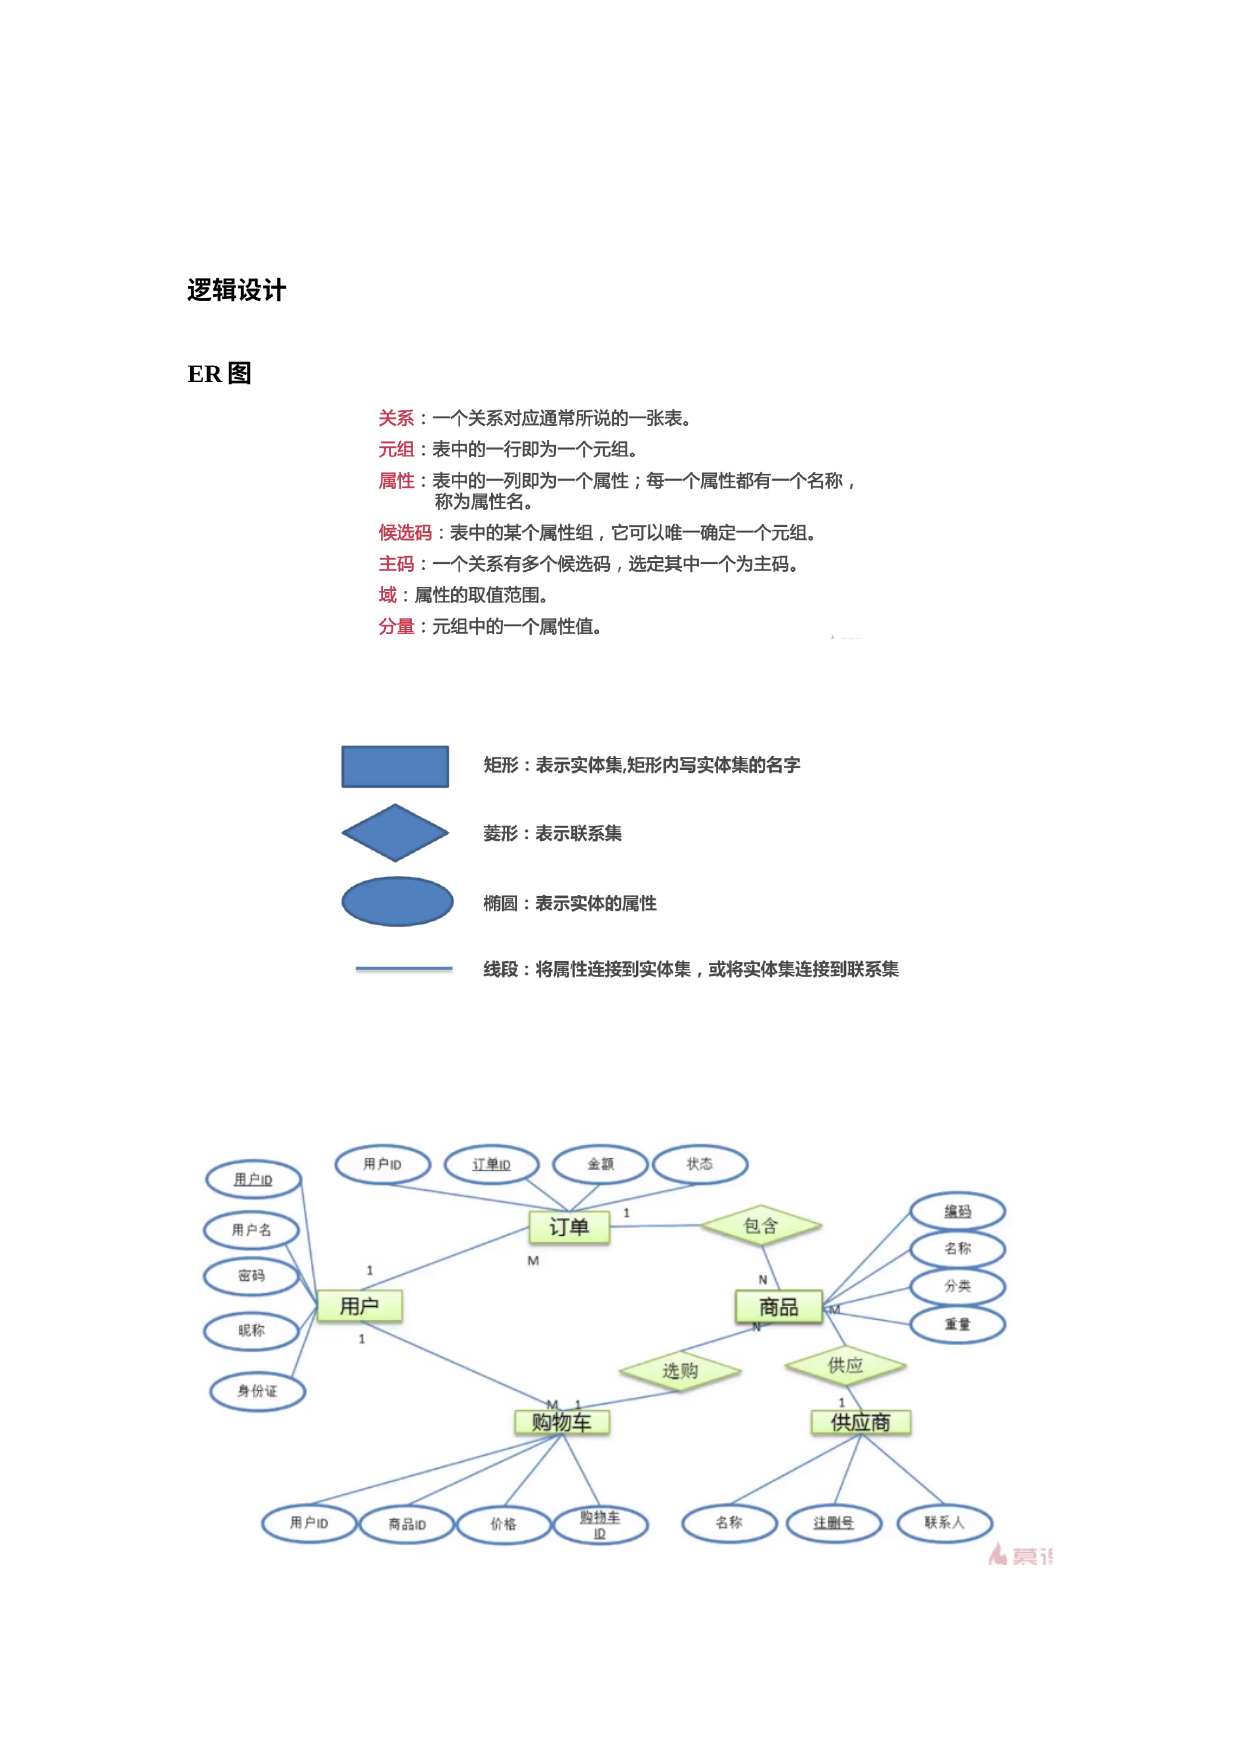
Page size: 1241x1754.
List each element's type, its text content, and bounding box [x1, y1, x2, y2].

subtitle ER图 [187, 339, 1053, 404]
subtitle 逻辑设计 [187, 256, 1053, 321]
picture [187, 1112, 1053, 1565]
picture [333, 738, 908, 987]
picture [378, 402, 862, 639]
